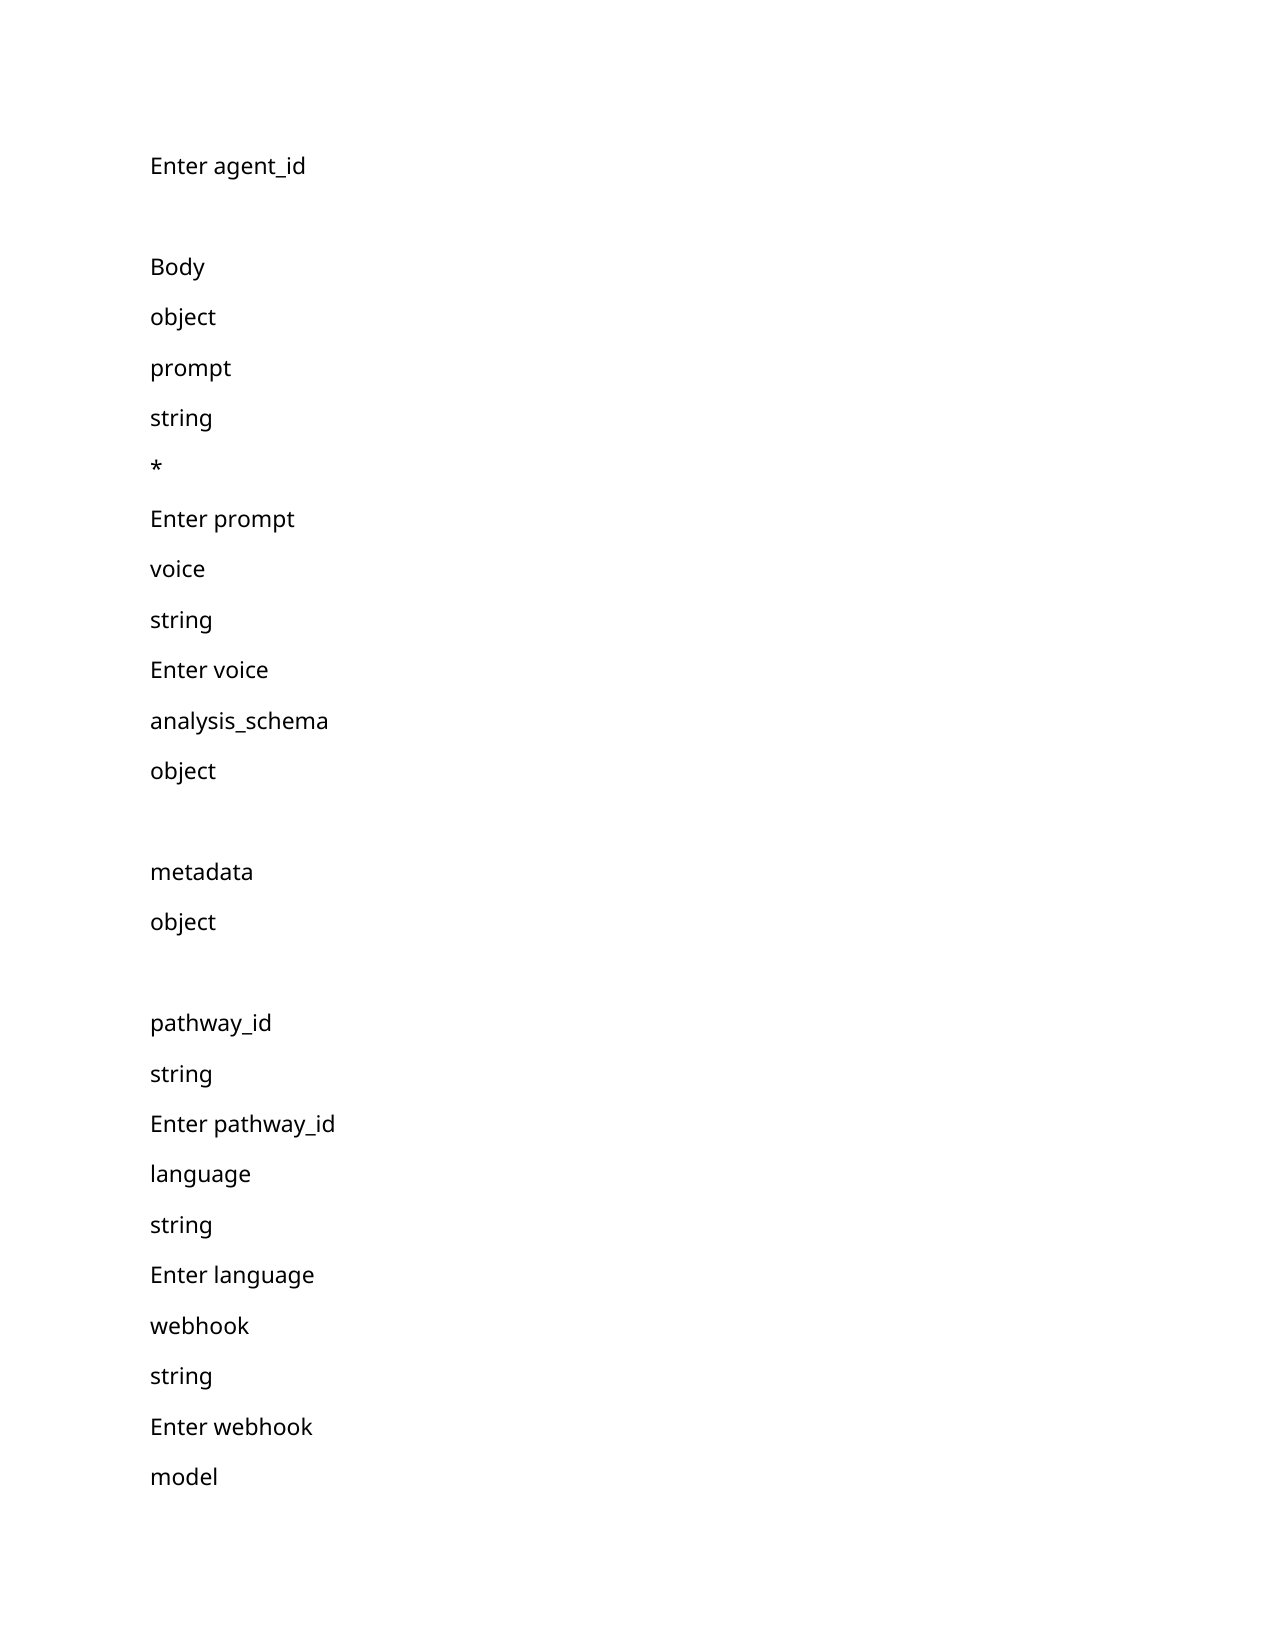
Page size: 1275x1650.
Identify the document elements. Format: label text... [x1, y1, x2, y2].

text string [150, 1209, 1125, 1240]
text string [150, 1360, 1125, 1391]
text object [150, 301, 1125, 332]
text Enter prompt [150, 503, 1125, 534]
text Body [150, 251, 1125, 282]
text voice [150, 553, 1125, 584]
text string [150, 604, 1125, 635]
text * [150, 452, 1125, 484]
text object [150, 906, 1125, 937]
text language [150, 1158, 1125, 1189]
text string [150, 1057, 1125, 1089]
text Enter webhook [150, 1410, 1125, 1442]
text pathway_id [150, 1007, 1125, 1038]
text Enter language [150, 1259, 1125, 1290]
text string [150, 402, 1125, 433]
text metadata [150, 856, 1125, 887]
text Enter voice [150, 654, 1125, 685]
text model [150, 1461, 1125, 1492]
text Enter agent_id [150, 150, 1125, 181]
text Enter pathway_id [150, 1108, 1125, 1139]
text analysis_schema [150, 704, 1125, 736]
text webhook [150, 1309, 1125, 1341]
text object [150, 755, 1125, 786]
text prompt [150, 352, 1125, 383]
